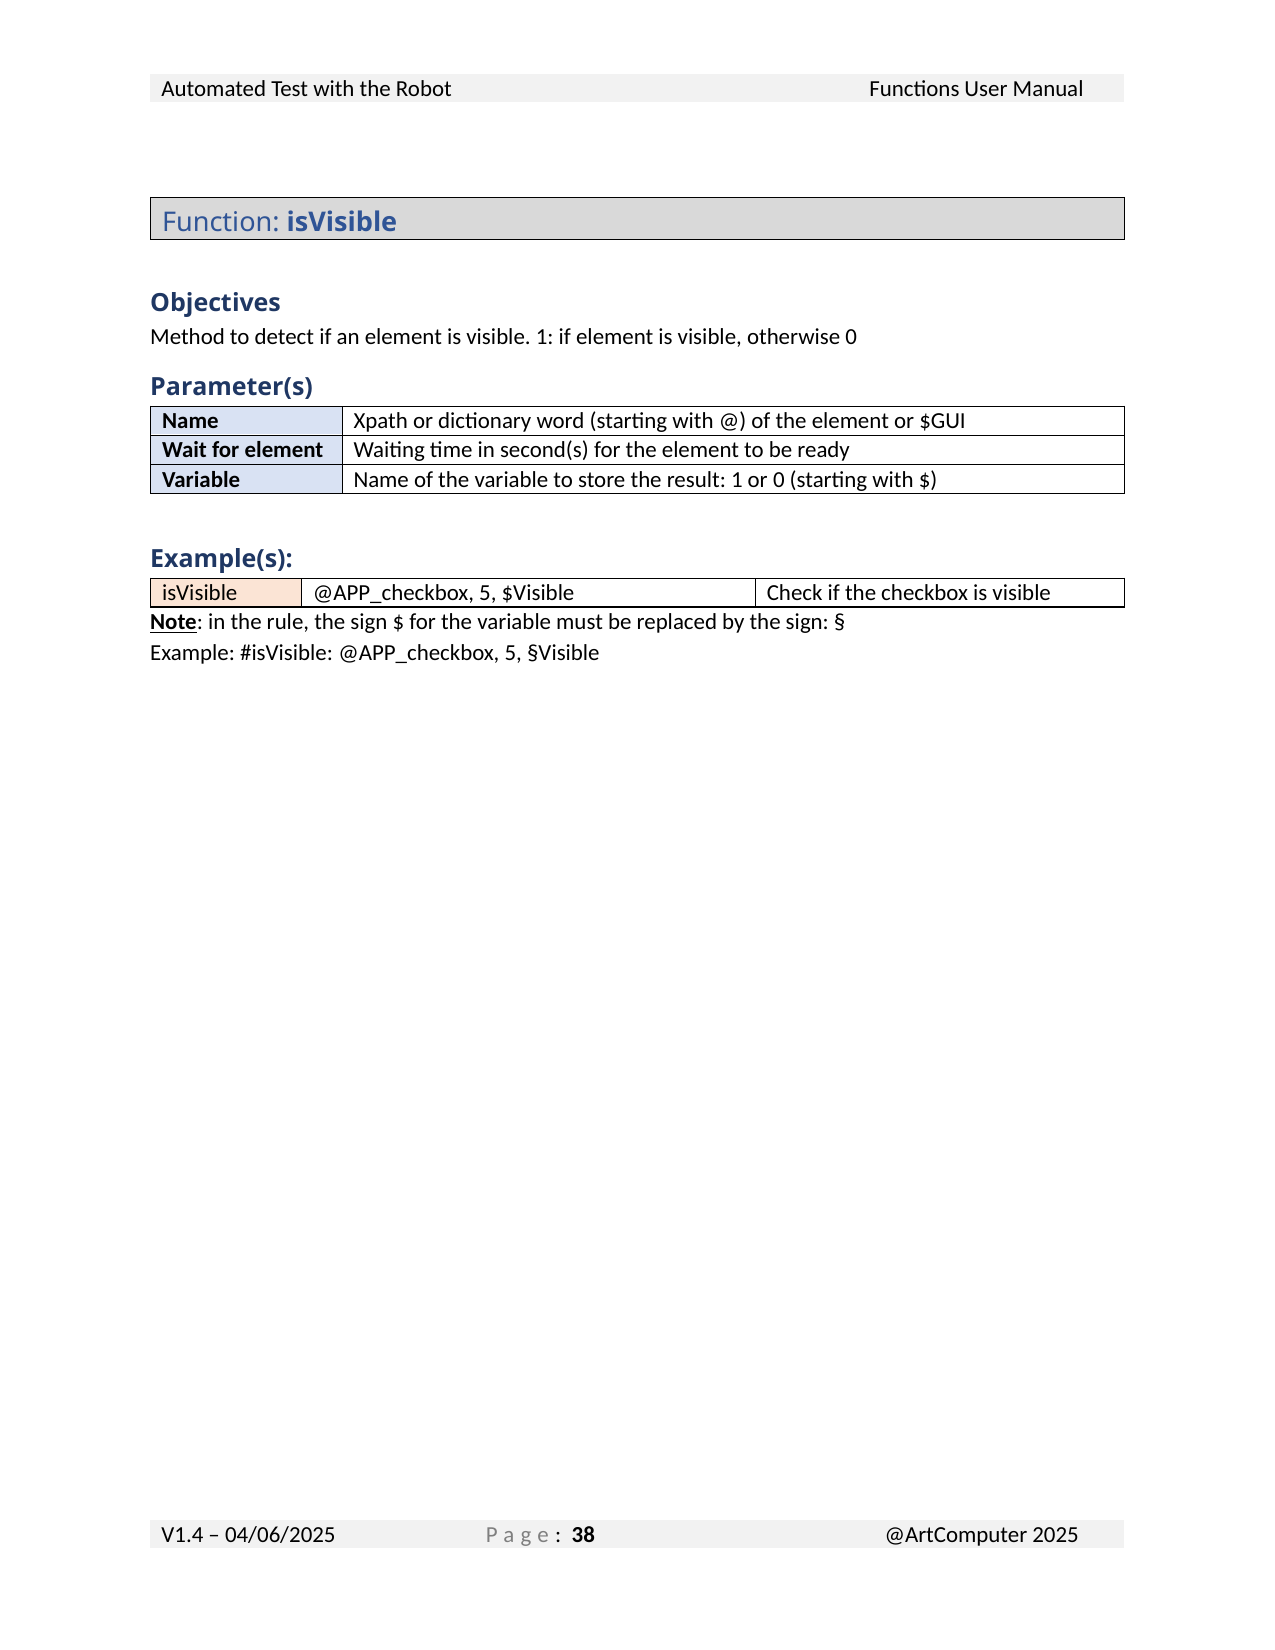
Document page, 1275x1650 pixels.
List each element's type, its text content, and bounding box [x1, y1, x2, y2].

table_header Name [151, 407, 342, 434]
table_header isVisible [151, 579, 301, 606]
subtitle Example(s): [150, 541, 1125, 575]
table_cell Wait for element [151, 436, 342, 464]
text Note: in the rule, the sign $ for the variable must be replaced by the sign: § Example: #isVisible: @APP_checkbox, 5, §Visible [150, 608, 1125, 666]
table_cell Waiting time in second(s) for the element to be ready [343, 436, 1124, 464]
table_header Xpath or dictionary word (starting with @) of the element or $GUI [343, 407, 1124, 434]
subtitle Objectives [150, 285, 1125, 319]
table_header @APP_checkbox, 5, $Visible [302, 579, 755, 606]
text Method to detect if an element is visible. 1: if element is visible, otherwise 0 [150, 322, 1125, 350]
subtitle Parameter(s) [150, 369, 1125, 403]
table_header Check if the checkbox is visible [756, 579, 1124, 606]
table_cell Variable [151, 465, 342, 493]
table_cell Name of the variable to store the result: 1 or 0 (starting with $) [343, 465, 1124, 493]
table_header Function: isVisible [151, 198, 1124, 239]
